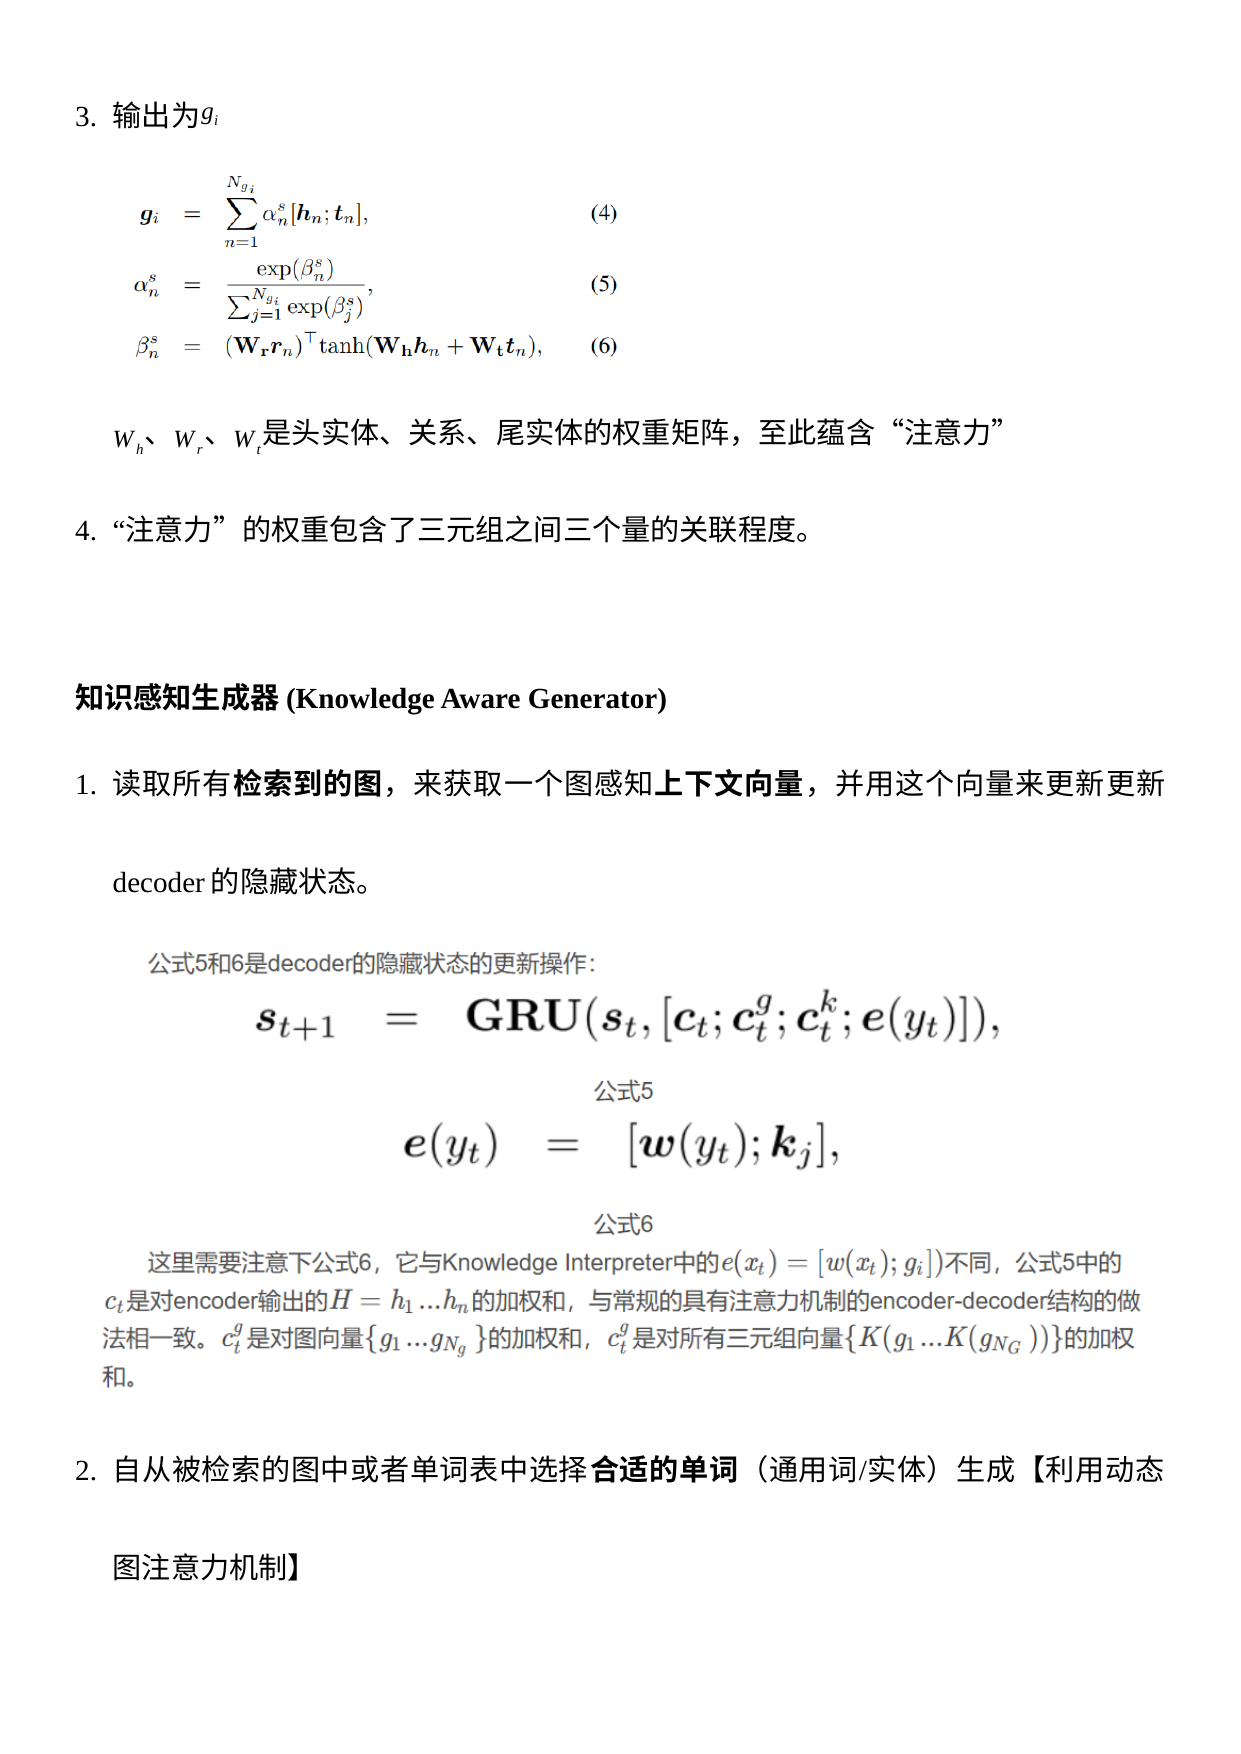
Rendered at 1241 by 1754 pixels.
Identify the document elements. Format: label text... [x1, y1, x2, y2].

list 自从被检索的图中或者单词表中选择合适的单词（通用词/实体）生成【利用动态图注意力机制】 [75, 1436, 1165, 1598]
text 知识感知生成器 (Knowledge Aware Generator) [75, 663, 1165, 728]
picture [112, 166, 640, 368]
list 、、是头实体、关系、尾实体的权重矩阵，至此蕴含“注意力” [112, 409, 1165, 474]
picture [75, 933, 1166, 1394]
list 输出为 [75, 81, 1165, 146]
list 读取所有检索到的图，来获取一个图感知上下文向量，并用这个向量来更新更新decoder的隐藏状态。 [75, 749, 1165, 912]
list “注意力”的权重包含了三元组之间三个量的关联程度。 [75, 495, 1165, 560]
